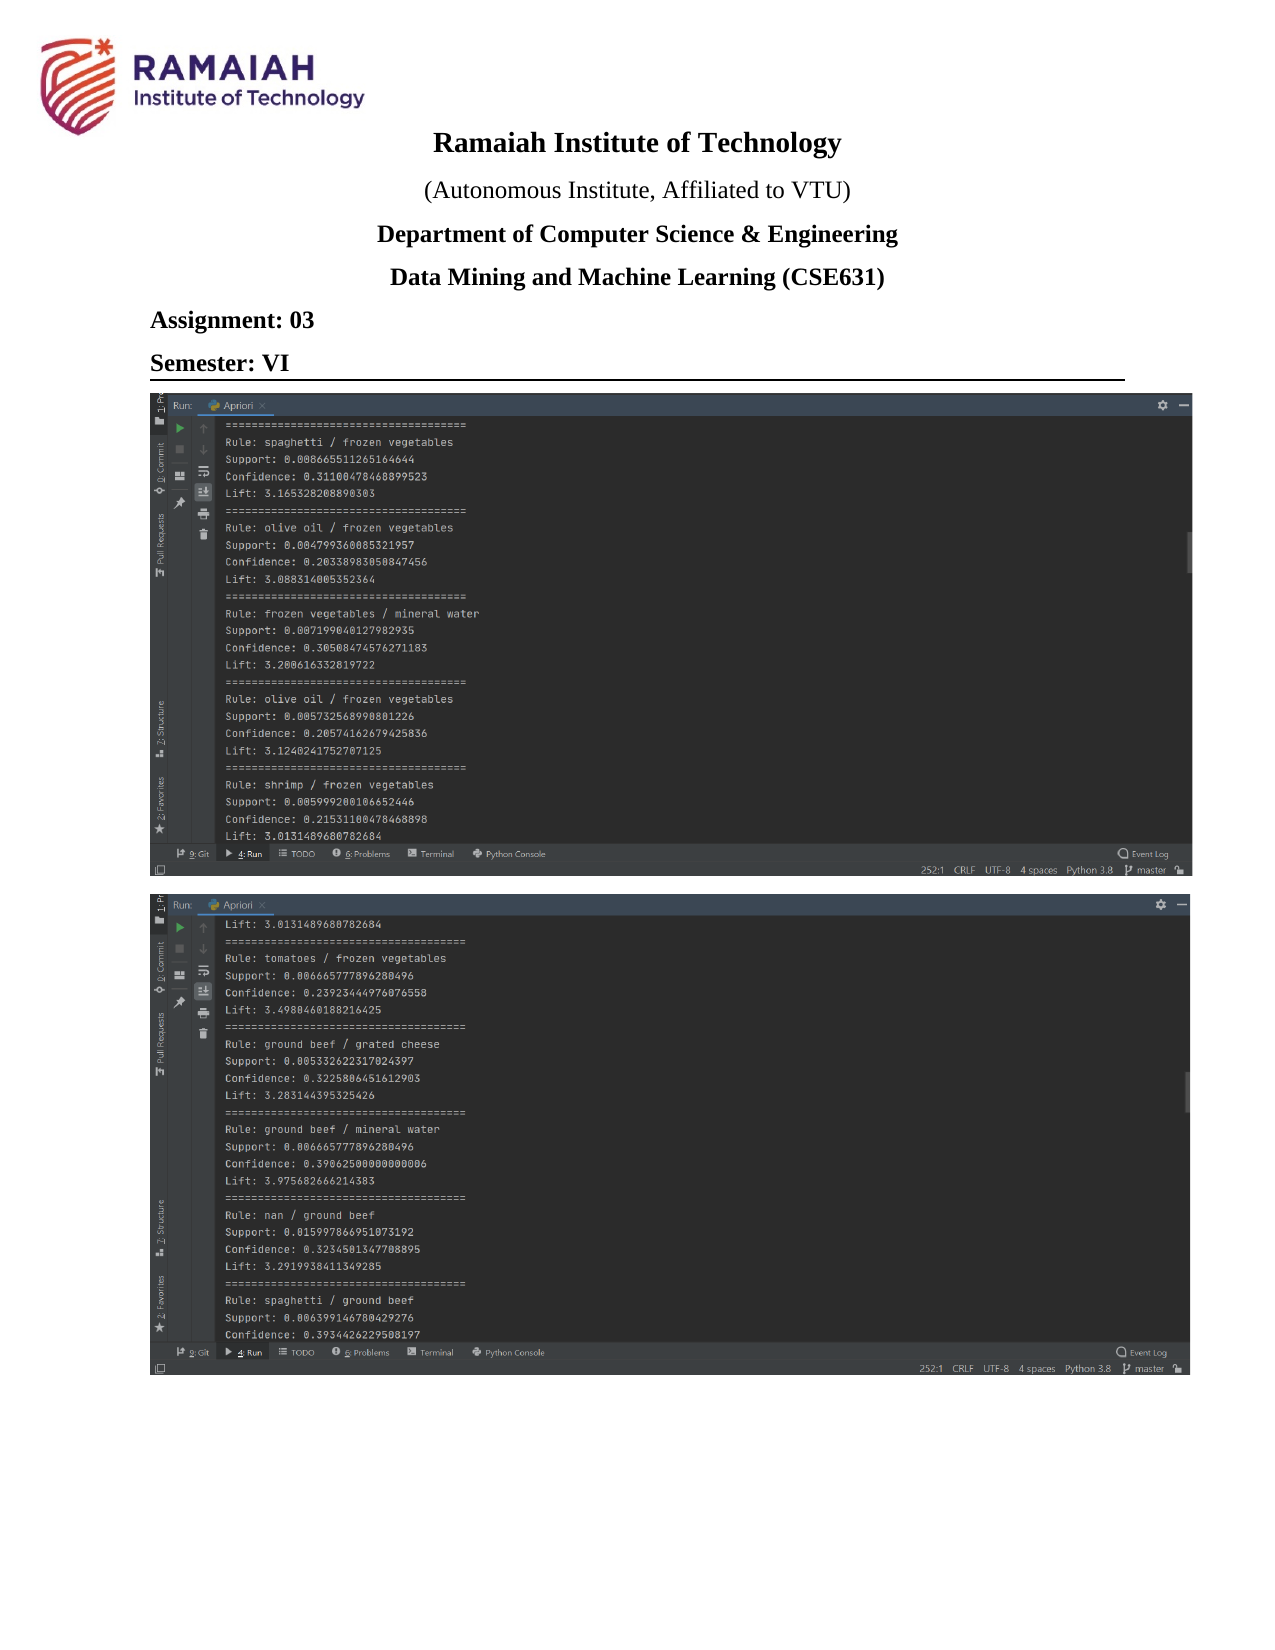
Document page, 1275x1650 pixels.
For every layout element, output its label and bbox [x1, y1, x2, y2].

picture [36, 35, 369, 140]
picture [150, 894, 1191, 1375]
picture [150, 393, 1193, 876]
